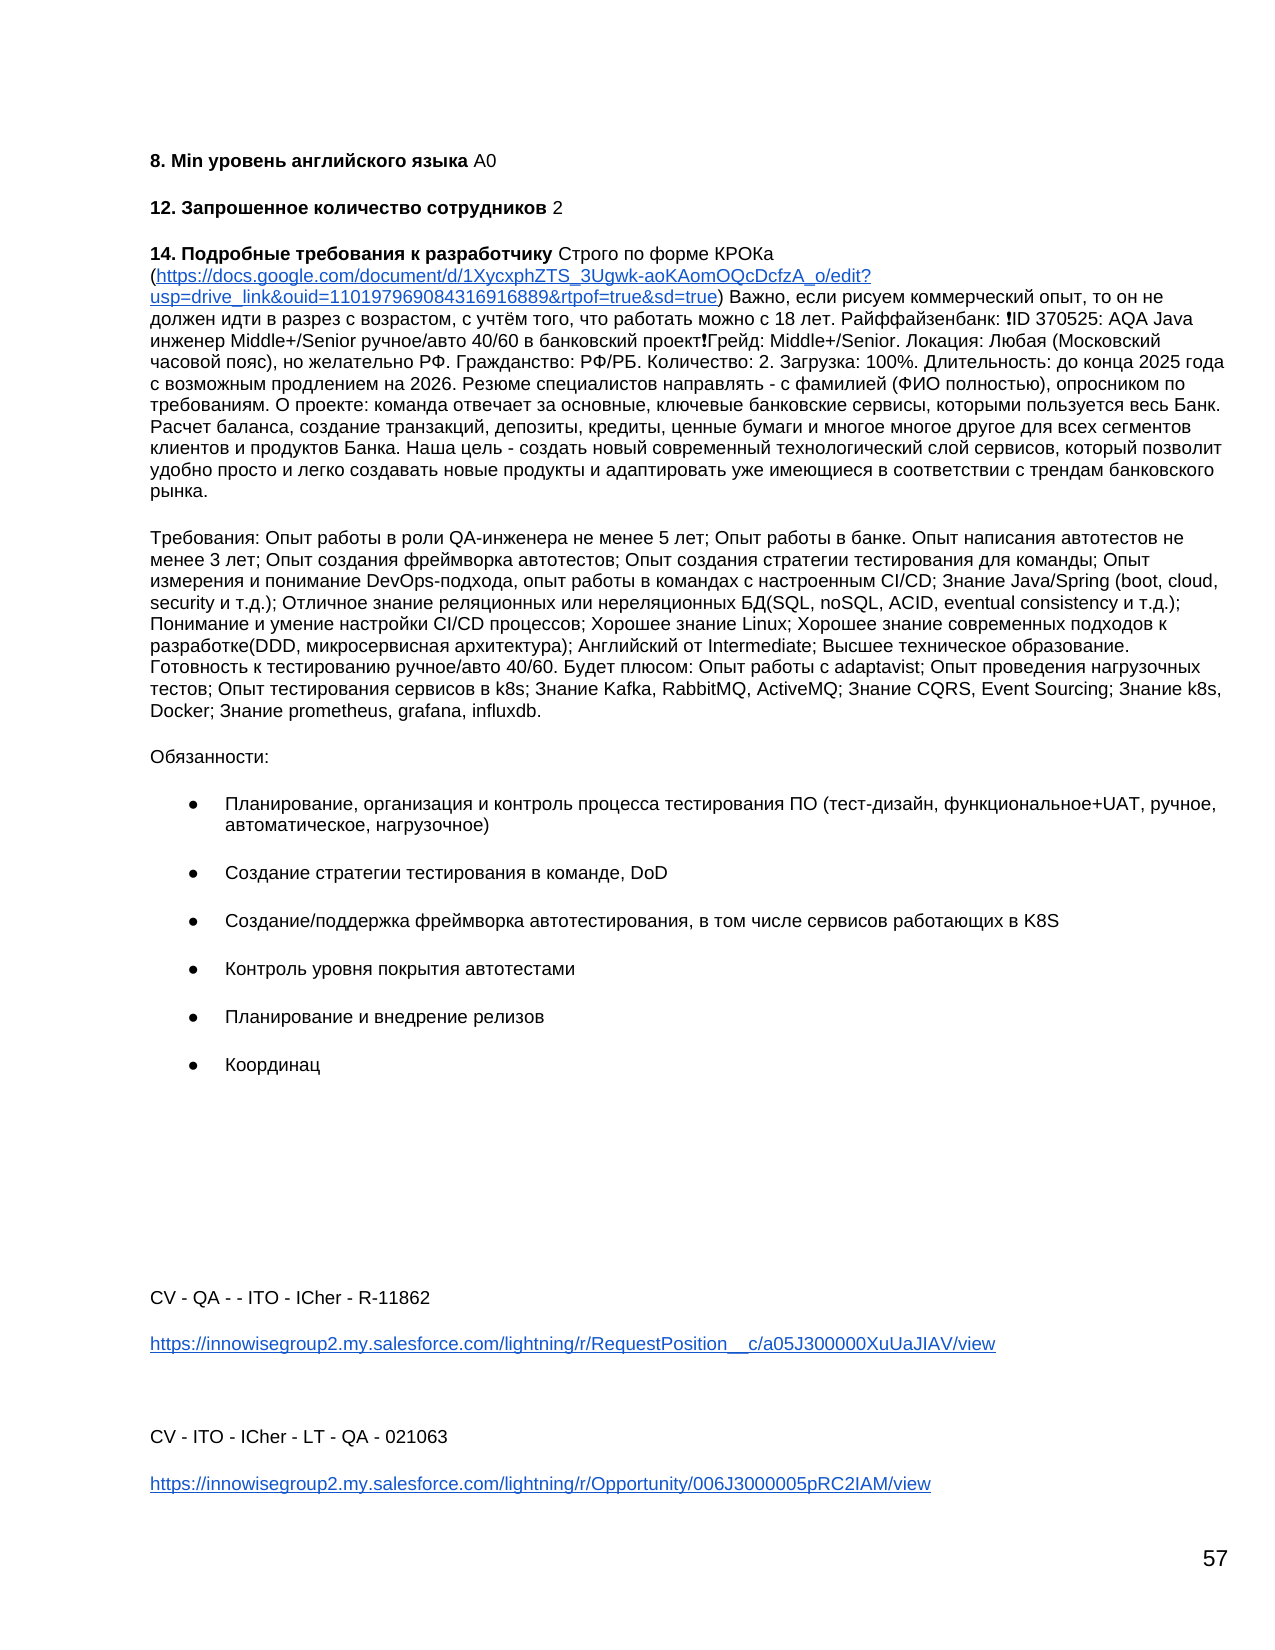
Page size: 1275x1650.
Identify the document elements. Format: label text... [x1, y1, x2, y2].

text 8. Min уровень английского языка A0 [150, 150, 1228, 172]
text https://innowisegroup2.my.salesforce.com/lightning/r/RequestPosition__c/a05J300000XuUaJIAV/view [150, 1333, 1228, 1354]
list Создание стратегии тестирования в команде, DoD [187, 862, 1228, 910]
list Планирование, организация и контроль процесса тестирования ПО (тест-дизайн, функциональное+UAT, ручное, автоматическое, нагрузочное) [187, 792, 1228, 862]
text Требования: Опыт работы в роли QA-инженера не менее 5 лет; Опыт работы в банке. Опыт написания автотестов не менее 3 лет; Опыт создания фреймворка автотестов; Опыт создания стратегии тестирования для команды; Опыт измерения и понимание DevOps-подхода, опыт работы в командах с настроенным CI/CD; Знание Java/Spring (boot, cloud, security и т.д.); Отличное знание реляционных или нереляционных БД(SQL, noSQL, ACID, eventual consistency и т.д.); Понимание и умение настройки CI/CD процессов; Хорошее знание Linux; Хорошее знание современных подходов к разработке(DDD, микросервисная архитектура); Английский от Intermediate; Высшее техническое образование. Готовность к тестированию ручное/авто 40/60. Будет плюсом: Опыт работы с adaptavist; Опыт проведения нагрузочных тестов; Опыт тестирования сервисов в k8s; Знание Kafka, RabbitMQ, ActiveMQ; Знание CQRS, Event Sourcing; Знание k8s, Docker; Знание prometheus, grafana, influxdb. [150, 527, 1228, 721]
list Контроль уровня покрытия автотестами [187, 958, 1228, 1006]
list Создание/поддержка фреймворка автотестирования, в том числе сервисов работающих в K8S [187, 910, 1228, 958]
list Планирование и внедрение релизов [187, 1006, 1228, 1054]
text Обязанности: [150, 746, 1228, 767]
text 12. Запрошенное количество сотрудников 2 [150, 197, 1228, 218]
list Координац [187, 1054, 1228, 1075]
text CV - ITO - ICher - LT - QA - 021063 [150, 1426, 1228, 1448]
text 14. Подробные требования к разработчику Строго по форме КРОКа (https://docs.google.com/document/d/1XycxphZTS_3Ugwk-aoKAomOQcDcfzA_o/edit?usp=drive_link&ouid=110197969084316916889&rtpof=true&sd=true) Важно, если рисуем коммерческий опыт, то он не должен идти в разрез с возрастом, с учтём того, что работать можно с 18 лет. Райффайзенбанк: ❗️ID 370525: AQA Java инженер Middle+/Senior ручное/авто 40/60 в банковский проект❗️Грейд: Middle+/Senior. Локация: Любая (Московский часовой пояс), но желательно РФ. Гражданство: РФ/РБ. Количество: 2. Загрузка: 100%. Длительность: до конца 2025 года с возможным продлением на 2026. Резюме специалистов направлять - с фамилией (ФИО полностью), опросником по требованиям. О проекте: команда отвечает за основные, ключевые банковские сервисы, которыми пользуется весь Банк. Расчет баланса, создание транзакций, депозиты, кредиты, ценные бумаги и многое многое другое для всех сегментов клиентов и продуктов Банка. Наша цель - создать новый современный технологический слой сервисов, который позволит удобно просто и легко создавать новые продукты и адаптировать уже имеющиеся в соответствии с трендам банковского рынка. [150, 243, 1228, 502]
text CV - QA - - ITO - ICher - R-11862 [150, 1286, 1228, 1308]
text https://innowisegroup2.my.salesforce.com/lightning/r/Opportunity/006J3000005pRC2IAM/view [150, 1473, 1228, 1494]
